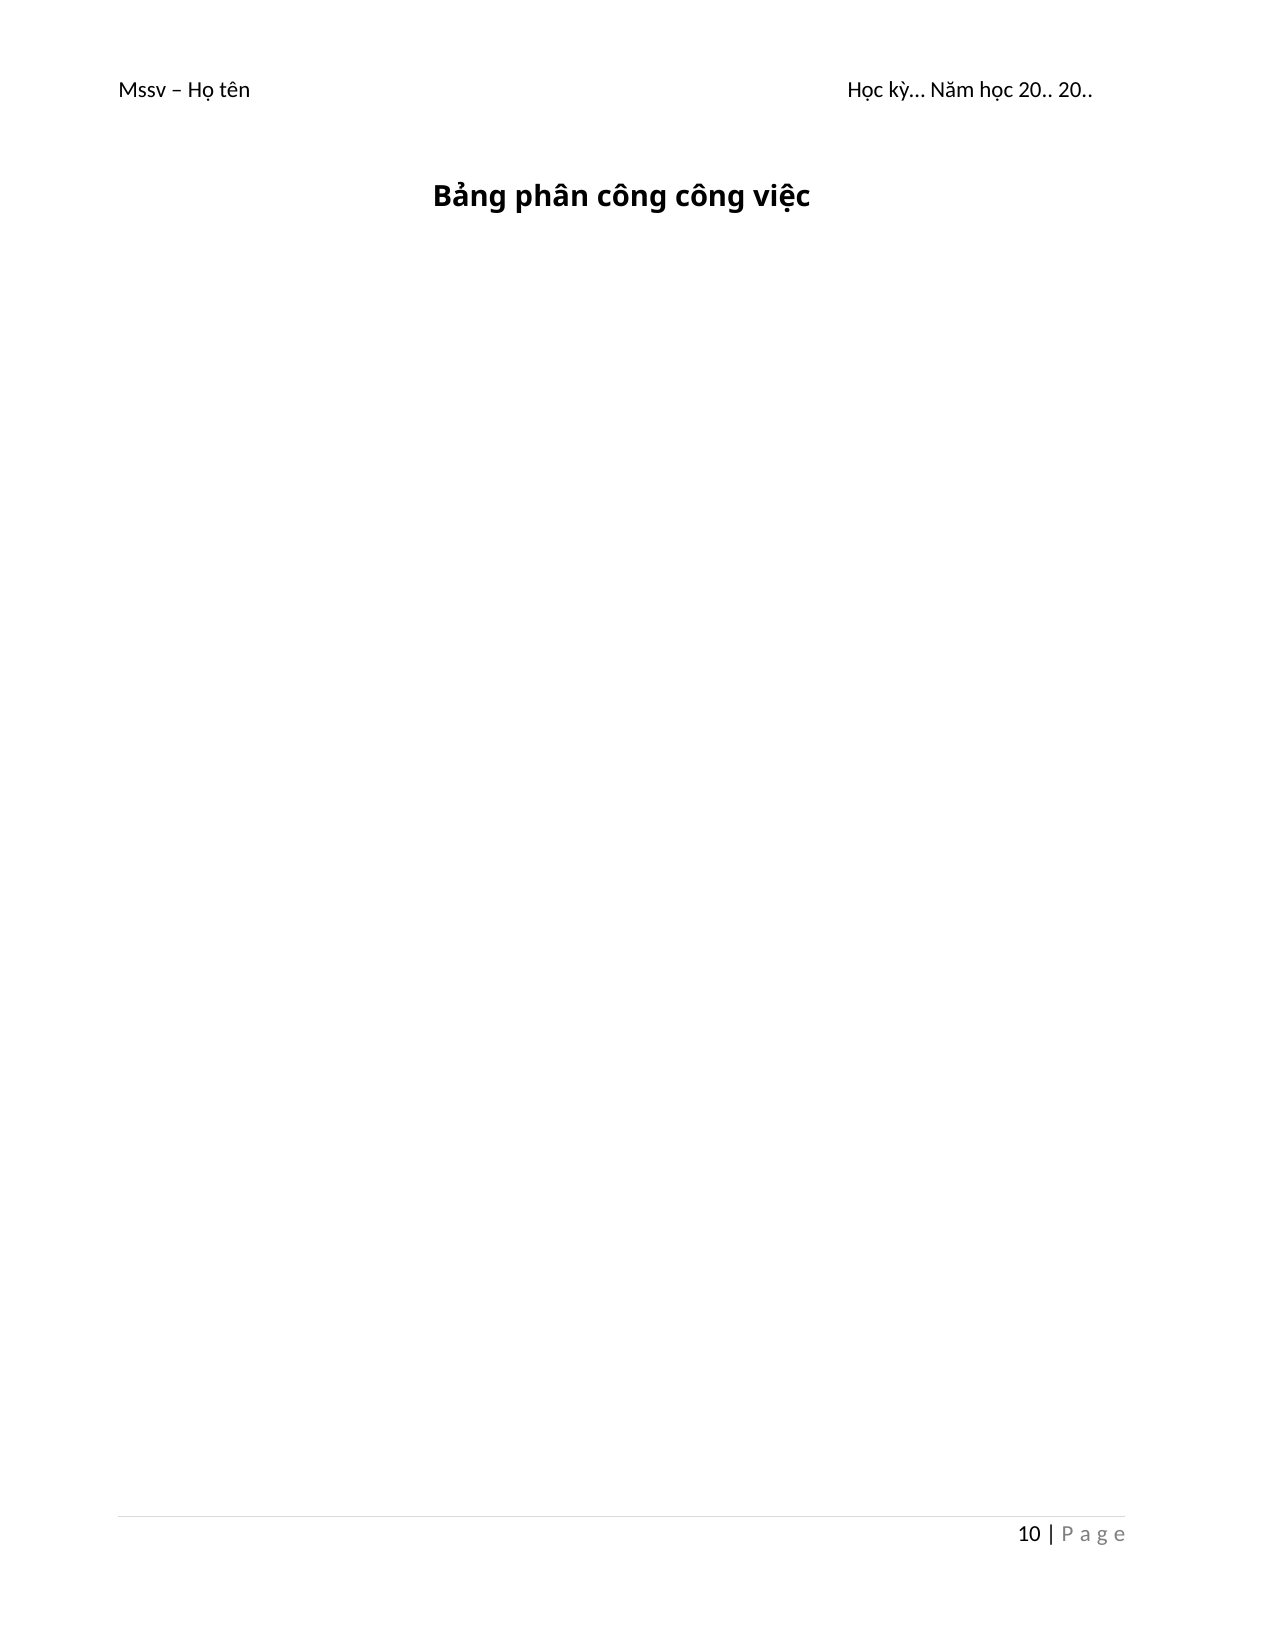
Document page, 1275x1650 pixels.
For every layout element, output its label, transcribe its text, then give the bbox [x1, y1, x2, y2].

subtitle Bảng phân công công việc [118, 175, 1125, 215]
